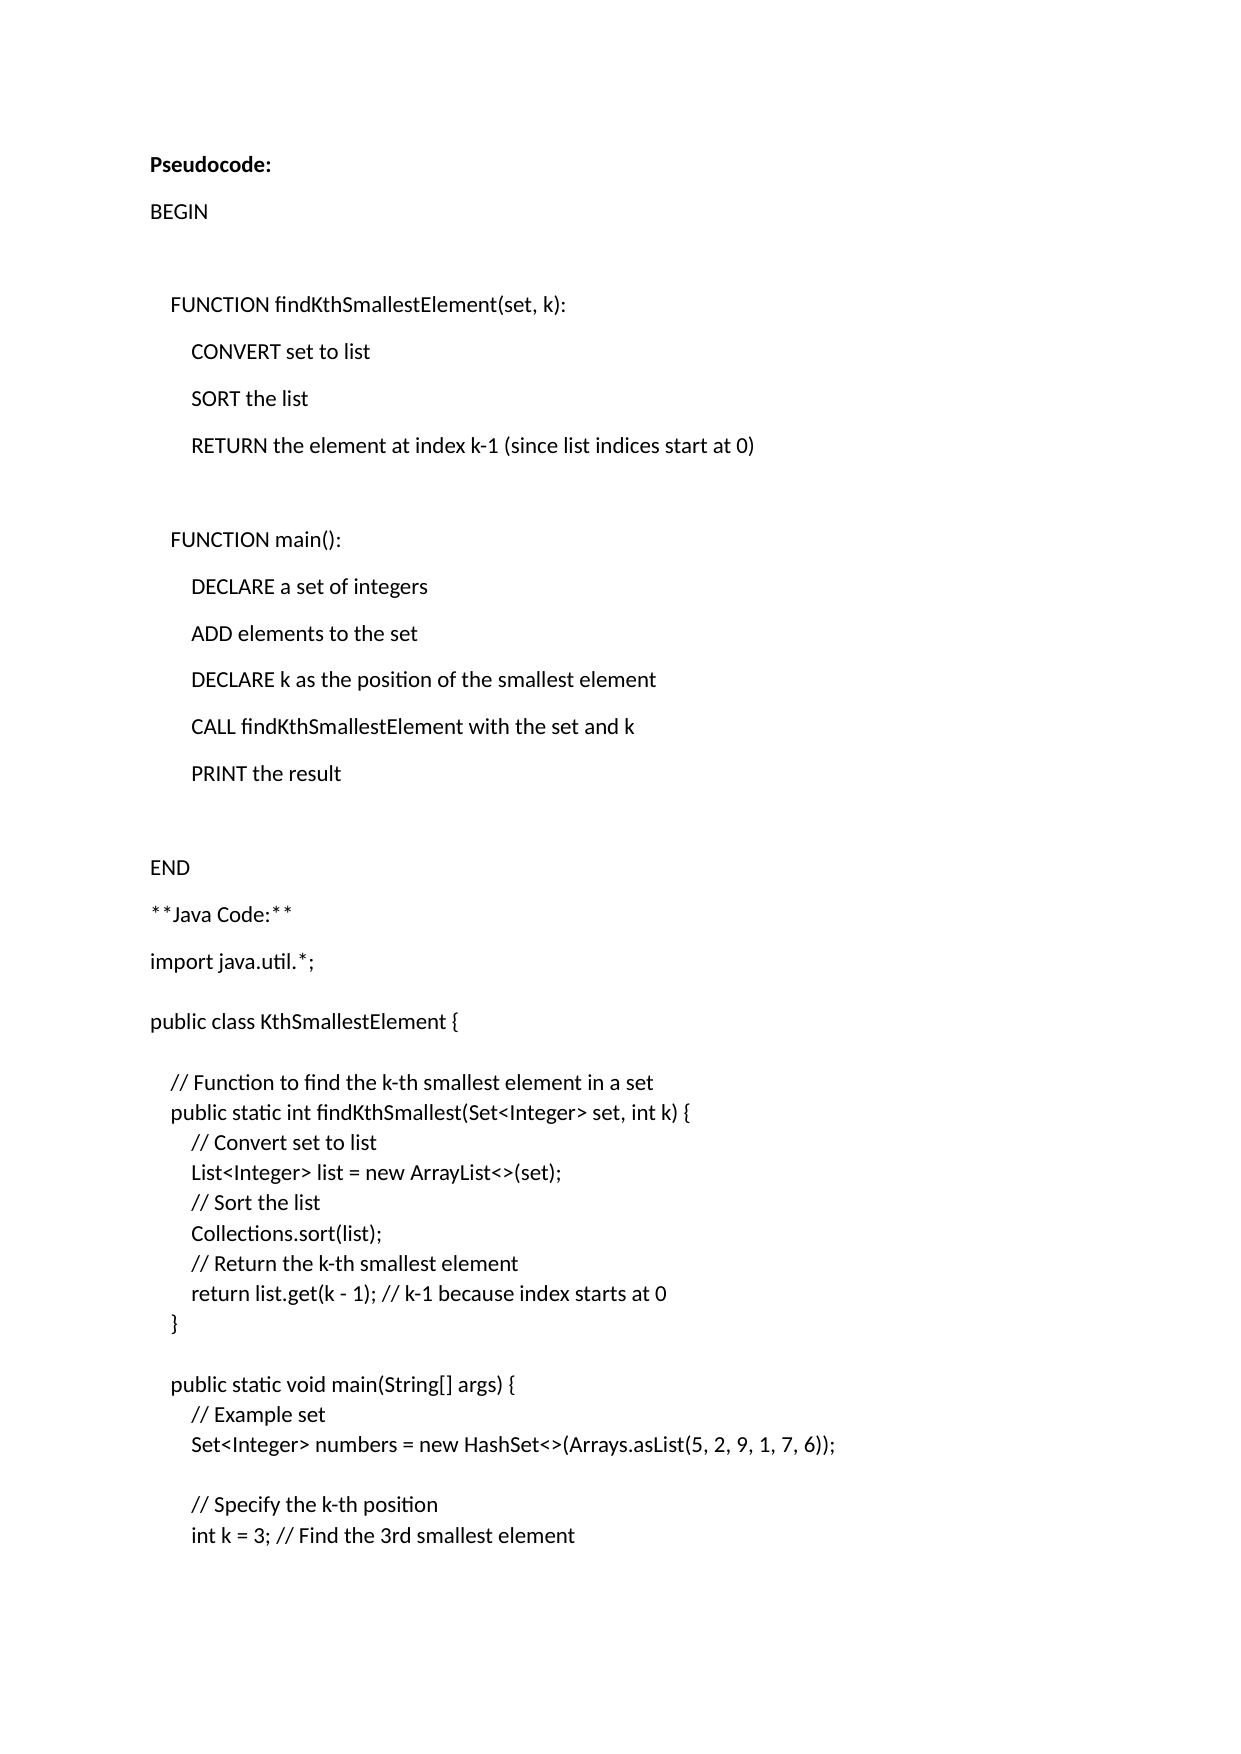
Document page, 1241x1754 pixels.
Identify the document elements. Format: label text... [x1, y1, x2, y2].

text public class KthSmallestElement { [150, 1007, 1090, 1035]
text return list.get(k - 1); // k-1 because index starts at 0 [150, 1279, 1090, 1307]
text public static int findKthSmallest(Set<Integer> set, int k) { [150, 1098, 1090, 1126]
text **Java Code:** [150, 900, 1090, 928]
text List<Integer> list = new ArrayList<>(set); [150, 1158, 1090, 1186]
text CONVERT set to list [150, 337, 1090, 366]
text Set<Integer> numbers = new HashSet<>(Arrays.asList(5, 2, 9, 1, 7, 6)); [150, 1430, 1090, 1458]
text ADD elements to the set [150, 619, 1090, 647]
text CALL findKthSmallestElement with the set and k [150, 712, 1090, 741]
text BEGIN [150, 197, 1090, 225]
text // Convert set to list [150, 1128, 1090, 1156]
text FUNCTION main(): [150, 525, 1090, 553]
text Pseudocode: [150, 150, 1090, 178]
text DECLARE k as the position of the smallest element [150, 666, 1090, 694]
text import java.util.*; [150, 947, 1090, 975]
text DECLARE a set of integers [150, 572, 1090, 600]
text SORT the list [150, 384, 1090, 412]
text // Example set [150, 1400, 1090, 1428]
text FUNCTION findKthSmallestElement(set, k): [150, 291, 1090, 319]
text END [150, 853, 1090, 881]
text PRINT the result [150, 759, 1090, 787]
text int k = 3; // Find the 3rd smallest element [150, 1521, 1090, 1549]
text // Specify the k-th position [150, 1491, 1090, 1519]
text Collections.sort(list); [150, 1219, 1090, 1247]
text public static void main(String[] args) { [150, 1370, 1090, 1398]
text // Sort the list [150, 1188, 1090, 1217]
text } [150, 1309, 1090, 1337]
text // Return the k-th smallest element [150, 1249, 1090, 1277]
text RETURN the element at index k-1 (since list indices start at 0) [150, 431, 1090, 459]
text // Function to find the k-th smallest element in a set [150, 1068, 1090, 1096]
